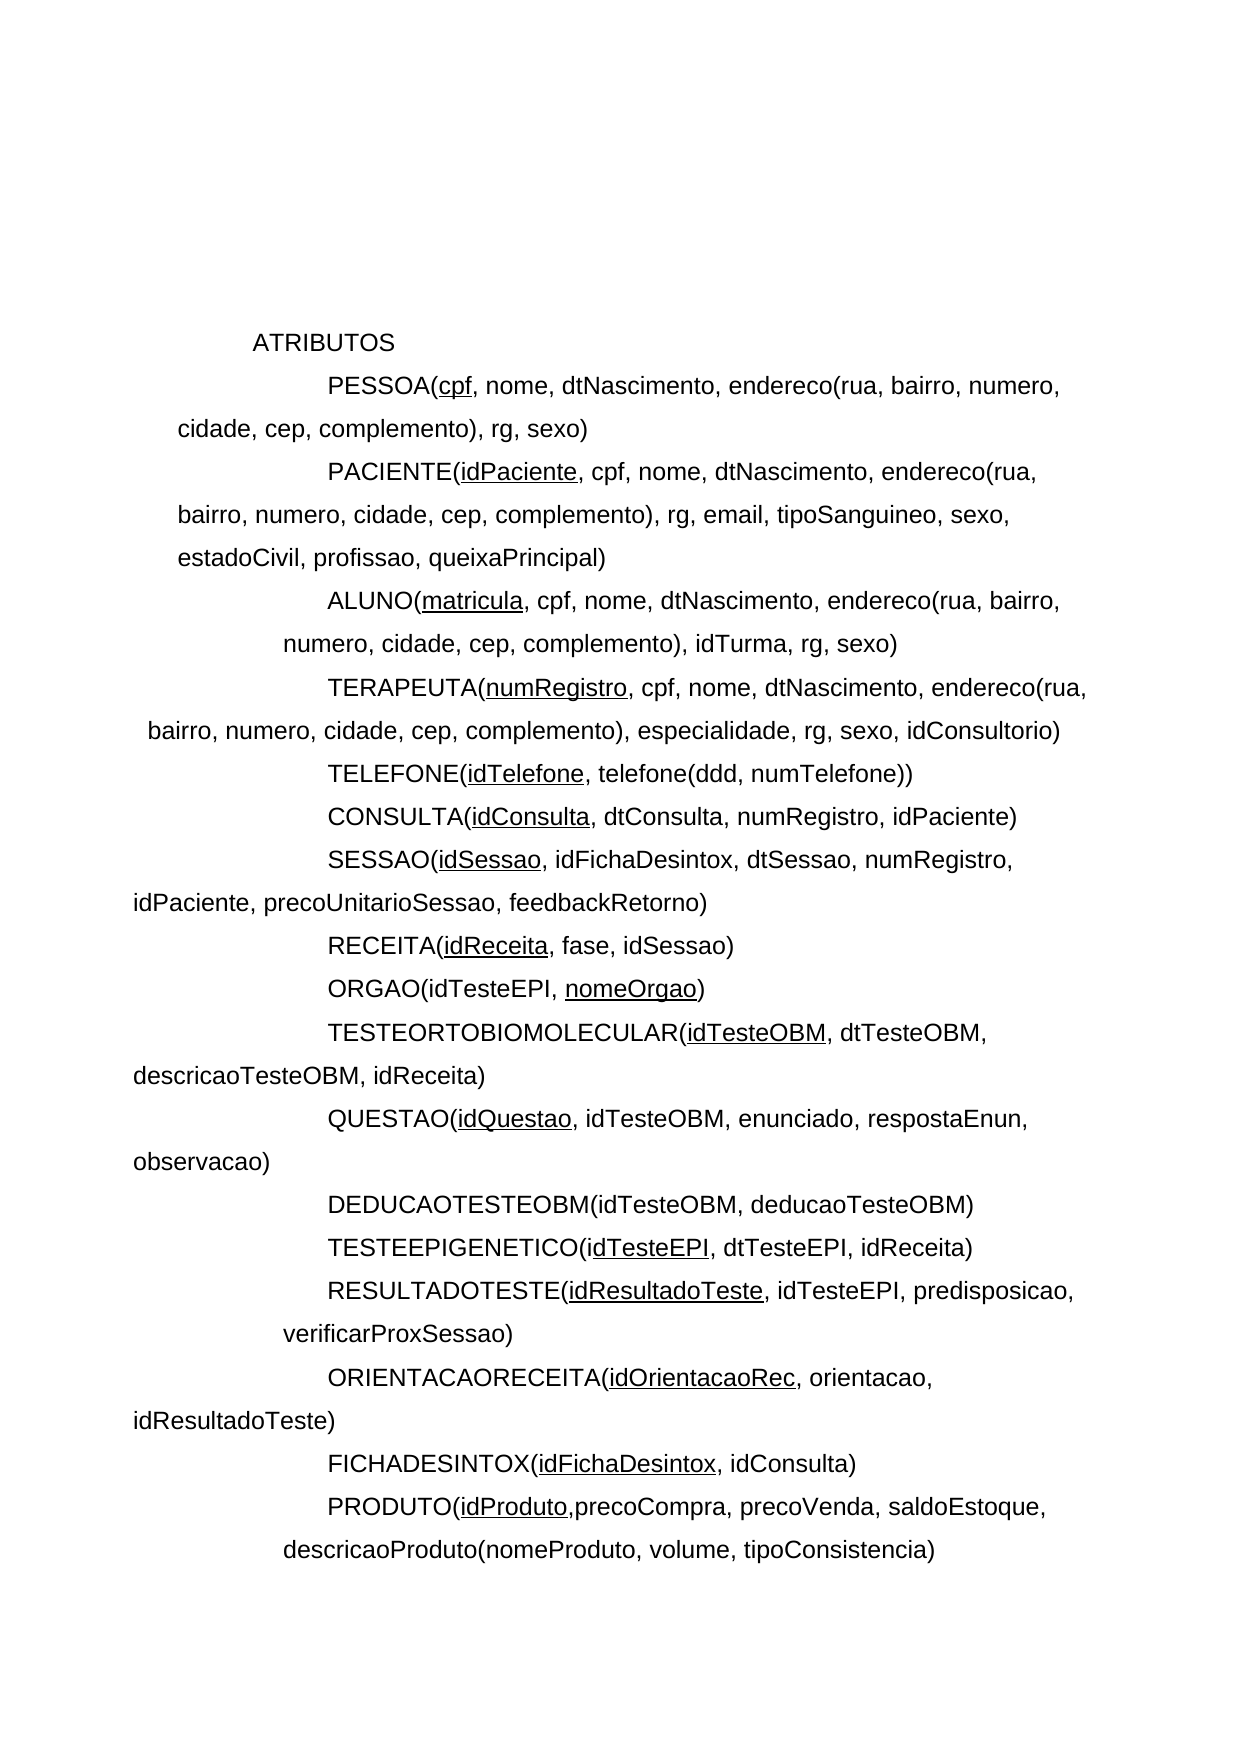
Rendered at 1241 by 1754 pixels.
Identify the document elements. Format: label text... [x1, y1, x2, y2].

text TESTEORTOBIOMOLECULAR(idTesteOBM, dtTesteOBM, descricaoTesteOBM, idReceita) [133, 1018, 1120, 1089]
text PACIENTE(idPaciente, cpf, nome, dtNascimento, endereco(rua, bairro, numero, cidade, cep, complemento), rg, email, tipoSanguineo, sexo, estadoCivil, profissao, queixaPrincipal) [177, 457, 1063, 572]
text ATRIBUTOS [177, 328, 1063, 356]
text ALUNO(matricula, cpf, nome, dtNascimento, endereco(rua, bairro, numero, cidade, cep, complemento), idTurma, rg, sexo) [283, 586, 1120, 658]
text TESTEEPIGENETICO(idTesteEPI, dtTesteEPI, idReceita) [133, 1233, 1120, 1262]
text PESSOA(cpf, nome, dtNascimento, endereco(rua, bairro, numero, cidade, cep, complemento), rg, sexo) [177, 371, 1063, 443]
text ORIENTACAORECEITA(idOrientacaoRec, orientacao, idResultadoTeste) [133, 1363, 1120, 1434]
text TERAPEUTA(numRegistro, cpf, nome, dtNascimento, endereco(rua, bairro, numero, cidade, cep, complemento), especialidade, rg, sexo, idConsultorio) [133, 673, 1120, 744]
text DEDUCAOTESTEOBM(idTesteOBM, deducaoTesteOBM) [133, 1190, 1120, 1219]
text RESULTADOTESTE(idResultadoTeste, idTesteEPI, predisposicao, verificarProxSessao) [283, 1276, 1120, 1348]
text RECEITA(idReceita, fase, idSessao) [133, 931, 1120, 960]
text SESSAO(idSessao, idFichaDesintox, dtSessao, numRegistro, idPaciente, precoUnitarioSessao, feedbackRetorno) [133, 845, 1120, 917]
text CONSULTA(idConsulta, dtConsulta, numRegistro, idPaciente) [133, 802, 1120, 831]
text ORGAO(idTesteEPI, nomeOrgao) [133, 974, 1120, 1003]
text PRODUTO(idProduto,precoCompra, precoVenda, saldoEstoque, descricaoProduto(nomeProduto, volume, tipoConsistencia) [283, 1492, 1120, 1564]
text TELEFONE(idTelefone, telefone(ddd, numTelefone)) [133, 759, 1120, 788]
text QUESTAO(idQuestao, idTesteOBM, enunciado, respostaEnun, observacao) [133, 1104, 1120, 1176]
text FICHADESINTOX(idFichaDesintox, idConsulta) [252, 1449, 1063, 1478]
